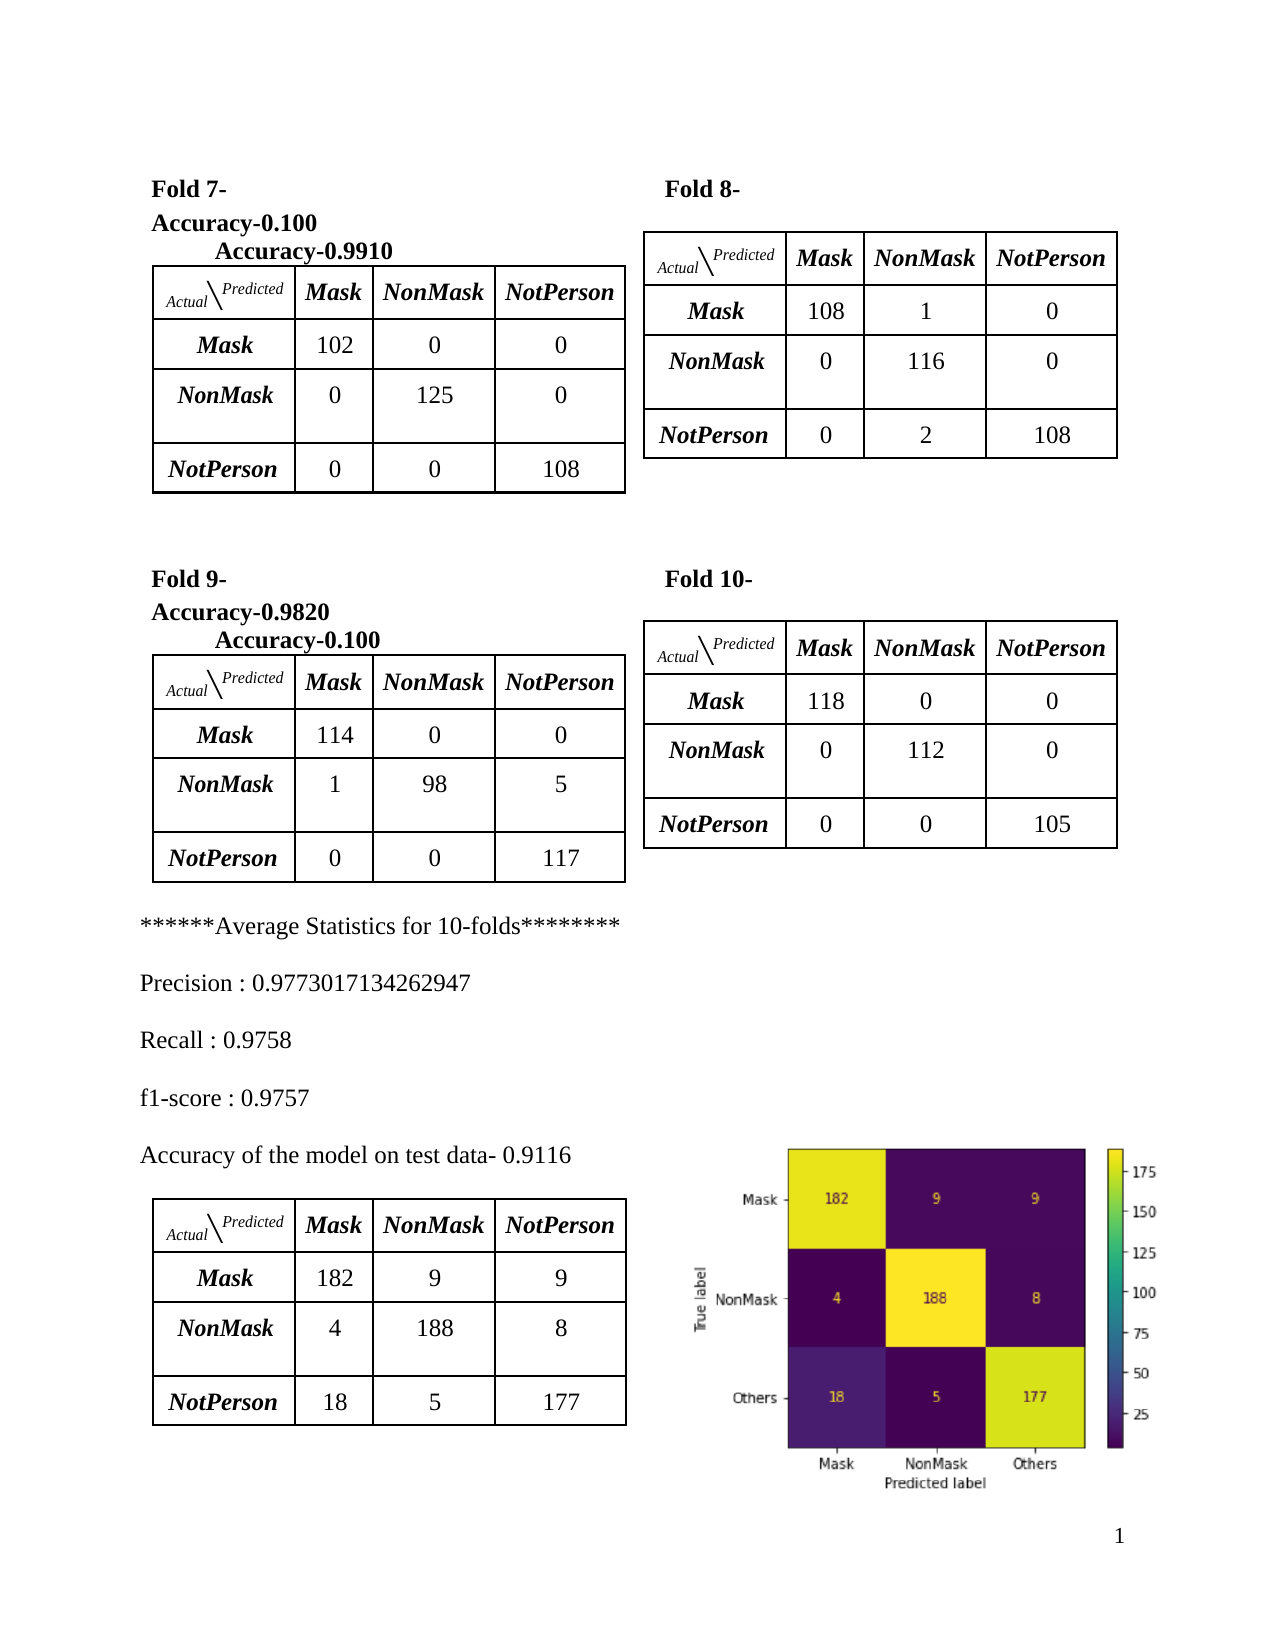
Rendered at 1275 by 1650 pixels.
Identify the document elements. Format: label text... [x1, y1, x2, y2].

table_cell 114 [296, 710, 372, 757]
table_cell 0 [787, 410, 863, 457]
table_cell 18 [296, 1377, 372, 1424]
table_cell NonMask [645, 725, 785, 797]
table_cell 118 [787, 675, 863, 723]
table_header Mask [296, 656, 372, 707]
table_cell 102 [296, 320, 372, 368]
table_header Actual╲Predicted [645, 622, 785, 673]
table_cell 4 [296, 1303, 372, 1375]
text Fold 9- Fold 10- [151, 564, 1135, 593]
table_cell 112 [865, 725, 985, 797]
table_header NotPerson [496, 267, 624, 318]
table_cell 108 [496, 444, 624, 491]
table_header Actual╲Predicted [154, 267, 294, 318]
table_cell 0 [987, 675, 1116, 723]
text Fold 7- Fold 8- [151, 174, 1135, 203]
table_cell 5 [496, 759, 624, 831]
text Accuracy-0.9820 Accuracy-0.100 [151, 597, 1135, 654]
table_cell Mask [645, 675, 785, 723]
table_cell NotPerson [645, 410, 785, 457]
table_header Mask [296, 267, 372, 318]
picture [686, 1141, 1165, 1496]
table_cell 9 [374, 1253, 494, 1301]
table_cell NonMask [154, 1303, 294, 1375]
table_cell 0 [374, 320, 494, 368]
table_cell 1 [296, 759, 372, 831]
table_header Actual╲Predicted [154, 1200, 294, 1251]
table_cell 0 [296, 833, 372, 881]
table_cell 0 [374, 444, 494, 491]
table_header NotPerson [987, 622, 1116, 673]
table_cell 0 [496, 710, 624, 757]
table_header Mask [787, 622, 863, 673]
table_cell 2 [865, 410, 985, 457]
table_cell 0 [987, 286, 1116, 334]
table_cell 0 [987, 336, 1116, 408]
table_cell NotPerson [645, 799, 785, 847]
table_cell NotPerson [154, 444, 294, 491]
table_header NonMask [374, 267, 494, 318]
table_cell 0 [496, 370, 624, 442]
table_cell NotPerson [154, 833, 294, 881]
text ******Average Statistics for 10-folds******** [139, 911, 1135, 940]
text Accuracy of the model on test data- 0.9116 [139, 1141, 1135, 1169]
table_header NonMask [865, 233, 985, 284]
table_cell 8 [496, 1303, 625, 1375]
table_cell 108 [987, 410, 1116, 457]
table_header Actual╲Predicted [645, 233, 785, 284]
table_cell 0 [865, 675, 985, 723]
table_cell 0 [787, 725, 863, 797]
table_cell 1 [865, 286, 985, 334]
table_cell 117 [496, 833, 624, 881]
table_header Mask [296, 1200, 372, 1251]
table_cell 0 [987, 725, 1116, 797]
table_cell Mask [645, 286, 785, 334]
table_cell NonMask [154, 370, 294, 442]
table_header NonMask [374, 656, 494, 707]
table_cell 98 [374, 759, 494, 831]
table_cell 5 [374, 1377, 494, 1424]
text Recall : 0.9758 [139, 1026, 1135, 1055]
table_header NotPerson [496, 656, 624, 707]
table_cell Mask [154, 1253, 294, 1301]
text f1-score : 0.9757 [139, 1083, 1135, 1112]
table_cell Mask [154, 710, 294, 757]
table_cell 0 [787, 799, 863, 847]
table_cell 9 [496, 1253, 625, 1301]
table_header NotPerson [987, 233, 1116, 284]
table_cell 125 [374, 370, 494, 442]
text Accuracy-0.100 Accuracy-0.9910 [151, 208, 1135, 265]
table_cell 108 [787, 286, 863, 334]
table_cell 0 [787, 336, 863, 408]
table_cell 0 [374, 833, 494, 881]
table_header Actual╲Predicted [154, 656, 294, 707]
table_cell NotPerson [154, 1377, 294, 1424]
table_cell 0 [296, 370, 372, 442]
table_cell Mask [154, 320, 294, 368]
table_cell 116 [865, 336, 985, 408]
table_cell 0 [374, 710, 494, 757]
table_cell NonMask [154, 759, 294, 831]
table_cell 182 [296, 1253, 372, 1301]
table_header Mask [787, 233, 863, 284]
table_header NotPerson [496, 1200, 625, 1251]
text Precision : 0.9773017134262947 [139, 969, 1135, 997]
table_cell 0 [865, 799, 985, 847]
table_cell 0 [496, 320, 624, 368]
table_cell 105 [987, 799, 1116, 847]
table_cell 188 [374, 1303, 494, 1375]
table_cell NonMask [645, 336, 785, 408]
table_header NonMask [865, 622, 985, 673]
table_cell 177 [496, 1377, 625, 1424]
table_cell 0 [296, 444, 372, 491]
table_header NonMask [374, 1200, 494, 1251]
